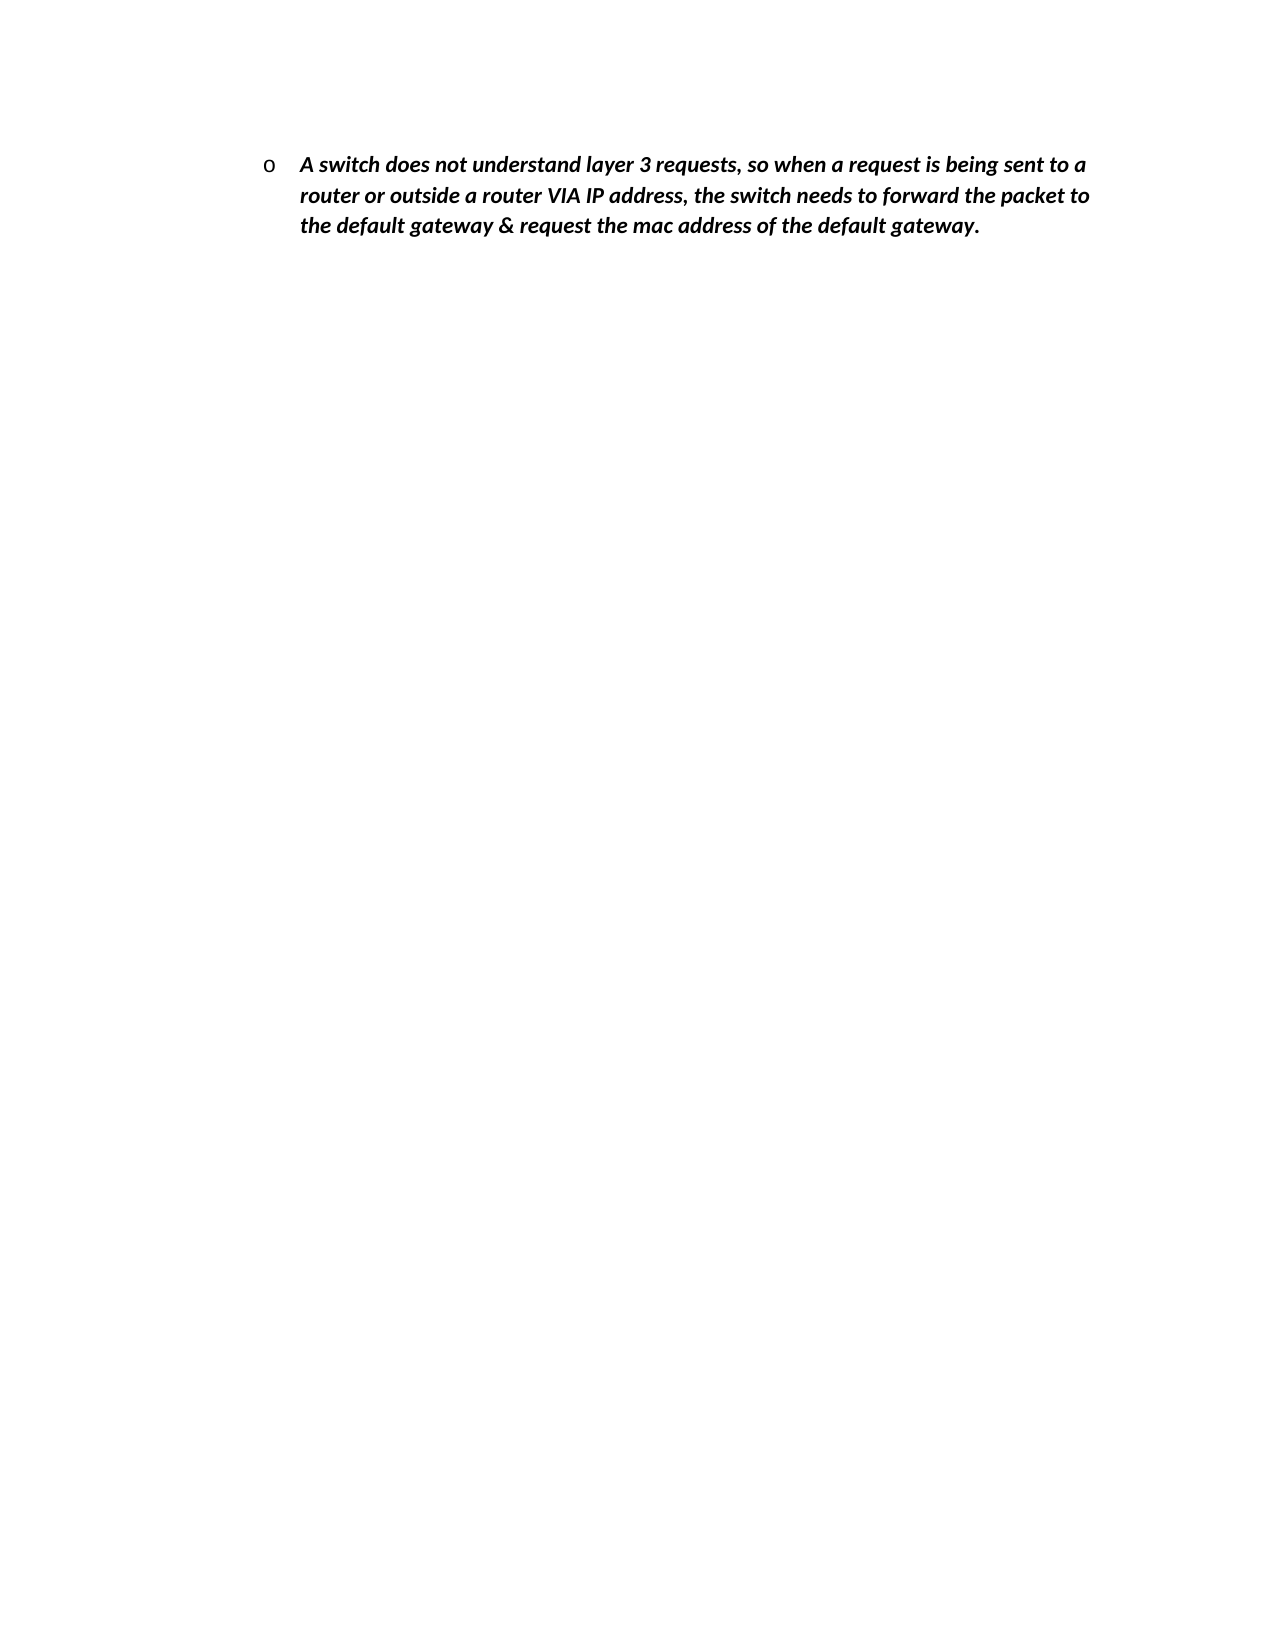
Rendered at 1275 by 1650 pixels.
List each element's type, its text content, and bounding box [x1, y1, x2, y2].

list A switch does not understand layer 3 requests, so when a request is being sent to a router or outside a router VIA IP address, the switch needs to forward the packet to the default gateway & request the mac address of the default gateway. [262, 150, 1125, 239]
